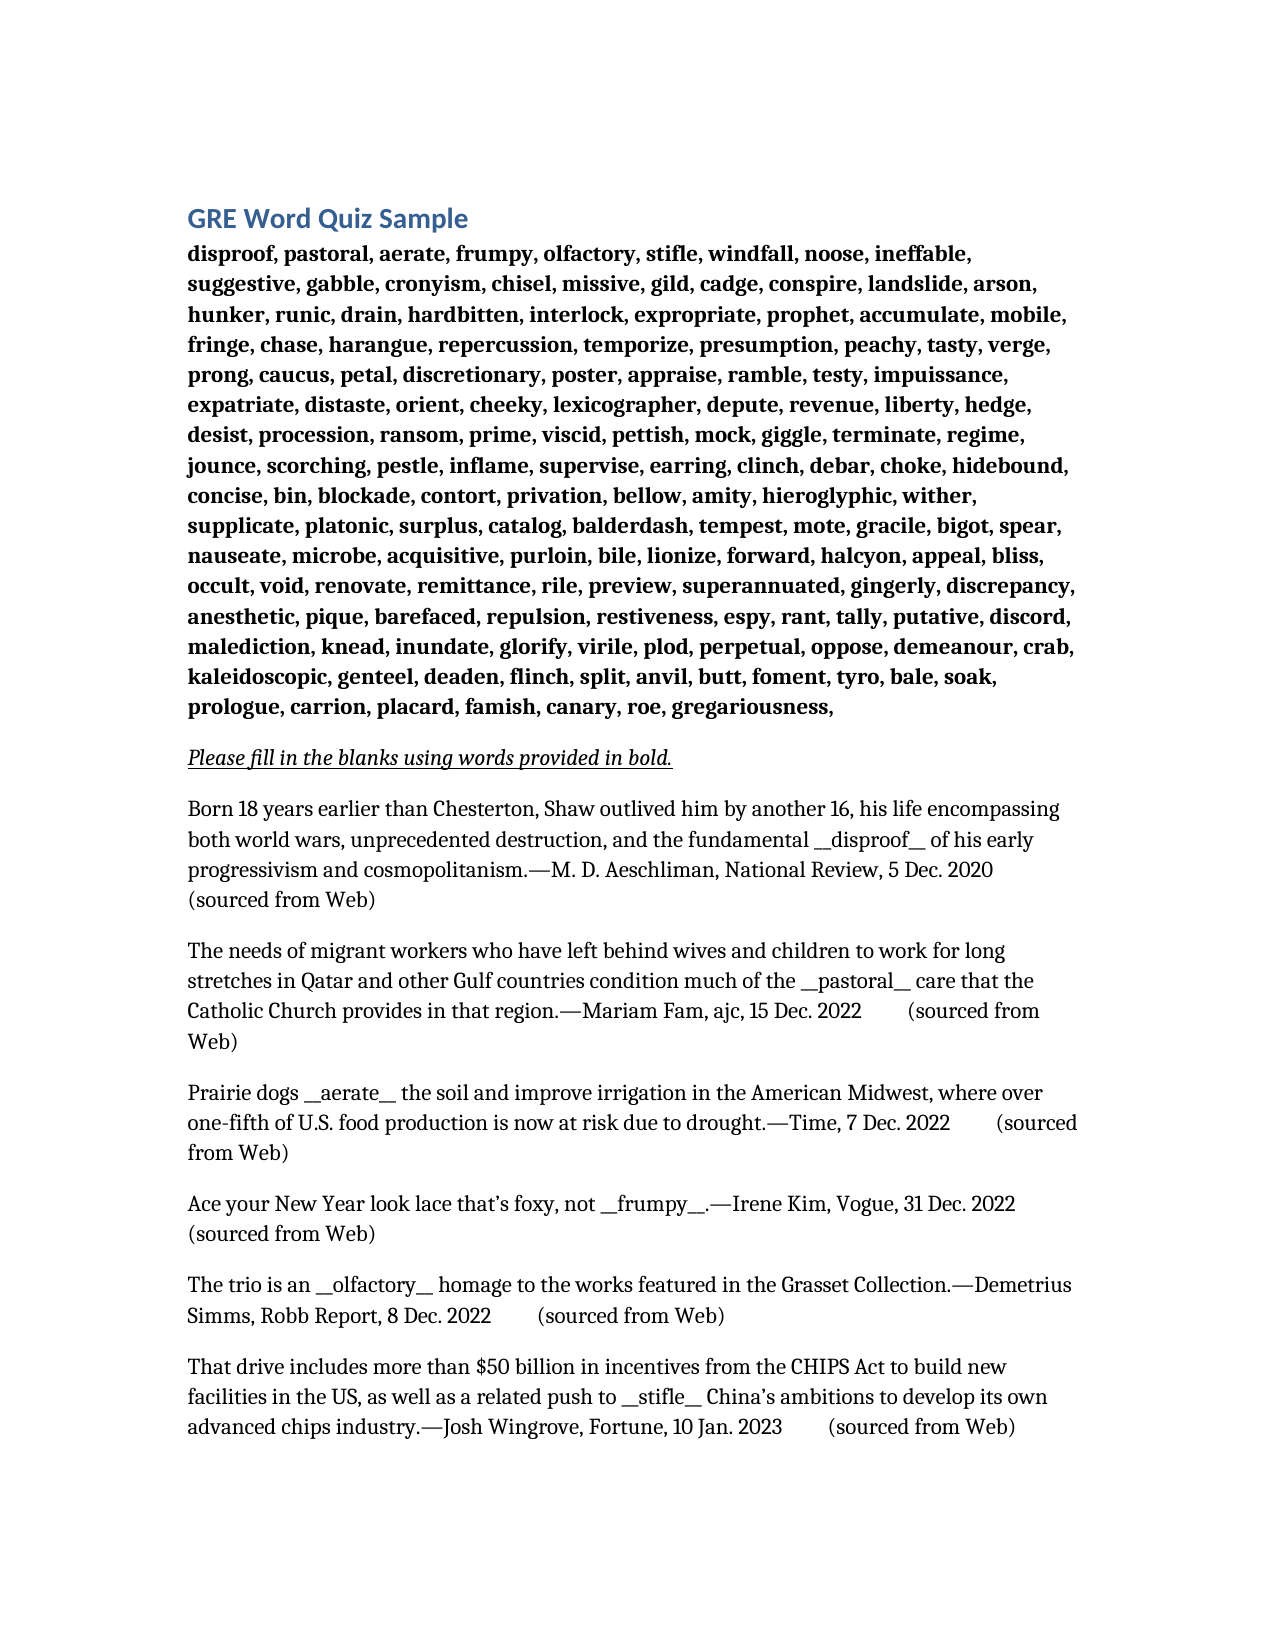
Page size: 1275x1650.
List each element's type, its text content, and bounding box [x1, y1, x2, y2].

text Born 18 years earlier than Chesterton, Shaw outlived him by another 16, his life encompassing both world wars, unprecedented destruction, and the fundamental __disproof__ of his early progressivism and cosmopolitanism.—M. D. Aeschliman, National Review, 5 Dec. 2020 (sourced from Web) [187, 796, 1087, 913]
subtitle GRE Word Quiz Sample [187, 200, 1087, 236]
text Please fill in the blanks using words provided in bold. [187, 745, 1087, 771]
text Prairie dogs __aerate__ the soil and improve irrigation in the American Midwest, where over one-fifth of U.S. food production is now at risk due to drought.—Time, 7 Dec. 2022 (sourced from Web) [187, 1079, 1087, 1166]
text Ace your New Year look lace that’s foxy, not __frumpy__.—Irene Kim, Vogue, 31 Dec. 2022 (sourced from Web) [187, 1191, 1087, 1247]
text That drive includes more than $50 billion in incentives from the CHIPS Act to build new facilities in the US, as well as a related push to __stifle__ China’s ambitions to develop its own advanced chips industry.—Josh Wingrove, Fortune, 10 Jan. 2023 (sourced from Web) [187, 1353, 1087, 1440]
text disproof, pastoral, aerate, frumpy, olfactory, stifle, windfall, noose, ineffable, suggestive, gabble, cronyism, chisel, missive, gild, cadge, conspire, landslide, arson, hunker, runic, drain, hardbitten, interlock, expropriate, prophet, accumulate, mobile, fringe, chase, harangue, repercussion, temporize, presumption, peachy, tasty, verge, prong, caucus, petal, discretionary, poster, appraise, ramble, testy, impuissance, expatriate, distaste, orient, cheeky, lexicographer, depute, revenue, liberty, hedge, desist, procession, ransom, prime, viscid, pettish, mock, giggle, terminate, regime, jounce, scorching, pestle, inflame, supervise, earring, clinch, debar, choke, hidebound, concise, bin, blockade, contort, privation, bellow, amity, hieroglyphic, wither, supplicate, platonic, surplus, catalog, balderdash, tempest, mote, gracile, bigot, spear, nauseate, microbe, acquisitive, purloin, bile, lionize, forward, halcyon, appeal, bliss, occult, void, renovate, remittance, rile, preview, superannuated, gingerly, discrepancy, anesthetic, pique, barefaced, repulsion, restiveness, espy, rant, tally, putative, discord, malediction, knead, inundate, glorify, virile, plod, perpetual, oppose, demeanour, crab, kaleidoscopic, genteel, deaden, flinch, split, anvil, butt, foment, tyro, bale, soak, prologue, carrion, placard, famish, canary, roe, gregariousness, [187, 241, 1087, 720]
text The needs of migrant workers who have left behind wives and children to work for long stretches in Qatar and other Gulf countries condition much of the __pastoral__ care that the Catholic Church provides in that region.—Mariam Fam, ajc, 15 Dec. 2022 (sourced from Web) [187, 938, 1087, 1055]
text The trio is an __olfactory__ homage to the works featured in the Grasset Collection.—Demetrius Simms, Robb Report, 8 Dec. 2022 (sourced from Web) [187, 1272, 1087, 1329]
